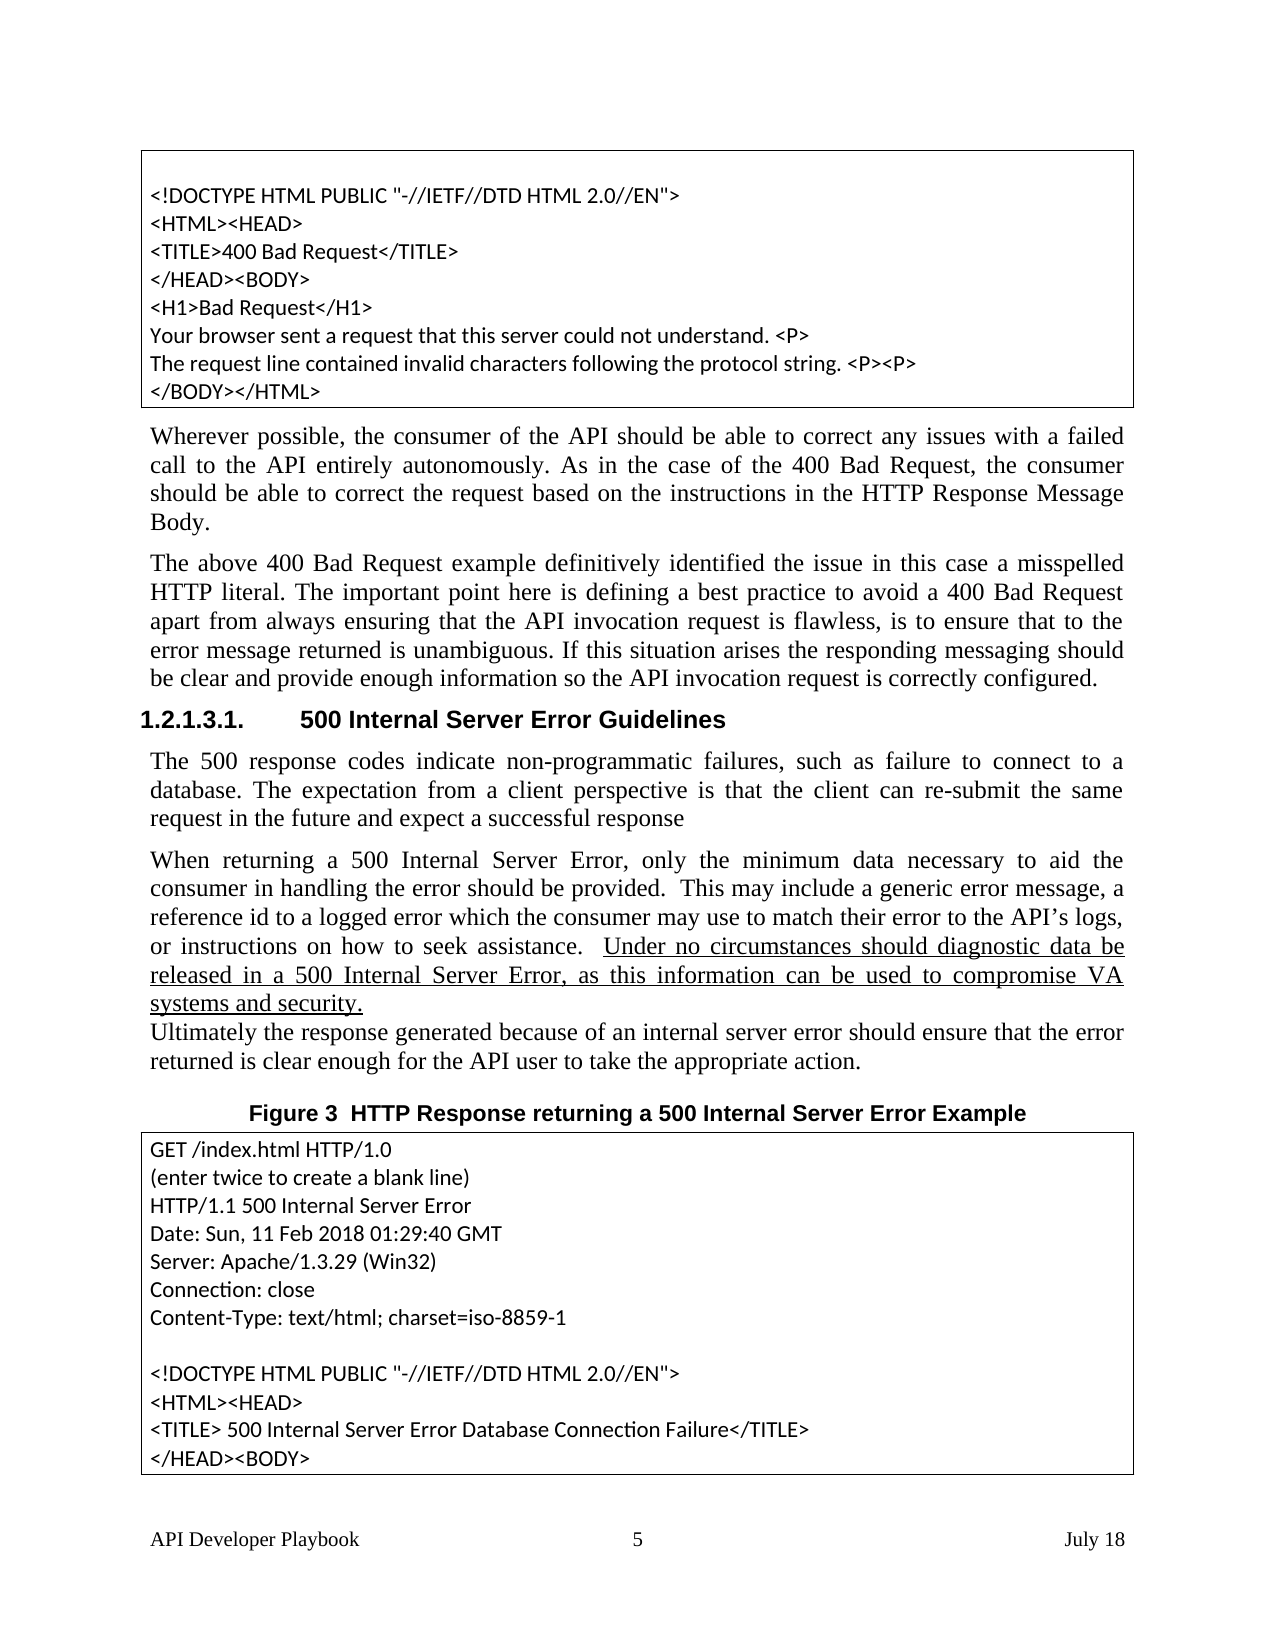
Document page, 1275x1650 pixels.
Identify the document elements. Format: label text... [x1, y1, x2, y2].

text When returning a 500 Internal Server Error, only the minimum data necessary to aid the consumer in handling the error should be provided. This may include a generic error message, a reference id to a logged error which the consumer may use to match their error to the API’s logs, or instructions on how to seek assistance. Under no circumstances should diagnostic data be released in a 500 Internal Server Error, as this information can be used to compromise VA systems and security. [150, 845, 1125, 1017]
text Your browser sent a request that this server could not understand. <P> [150, 321, 1125, 349]
text <!DOCTYPE HTML PUBLIC "-//IETF//DTD HTML 2.0//EN"> [150, 1359, 1125, 1388]
text The above 400 Bad Request example definitively identified the issue in this case a misspelled HTTP literal. The important point here is defining a best practice to avoid a 400 Bad Request apart from always ensuring that the API invocation request is flawless, is to ensure that to the error message returned is unambiguous. If this situation arises the responding messaging should be clear and provide enough information so the API invocation request is correctly configured. [150, 548, 1125, 692]
text Connection: close [150, 1276, 1125, 1303]
text Figure 3 HTTP Response returning a 500 Internal Server Error Example [150, 1100, 1125, 1126]
text Date: Sun, 11 Feb 2018 01:29:40 GMT [150, 1219, 1125, 1247]
text <!DOCTYPE HTML PUBLIC "-//IETF//DTD HTML 2.0//EN"> [150, 181, 1125, 209]
subtitle 500 Internal Server Error Guidelines [140, 705, 1200, 733]
text </BODY></HTML> [142, 374, 1133, 407]
text Server: Apache/1.3.29 (Win32) [150, 1247, 1125, 1276]
text The request line contained invalid characters following the protocol string. <P><P> [150, 349, 1125, 374]
text GET /index.html HTTP/1.0 [142, 1133, 1133, 1163]
text Ultimately the response generated because of an internal server error should ensure that the error returned is clear enough for the API user to take the appropriate action. [150, 1017, 1125, 1075]
text </HEAD><BODY> [150, 265, 1125, 293]
text <HTML><HEAD> [150, 1388, 1125, 1416]
text HTTP/1.1 500 Internal Server Error [150, 1191, 1125, 1219]
text <H1>Bad Request</H1> [150, 293, 1125, 321]
text Wherever possible, the consumer of the API should be able to correct any issues with a failed call to the API entirely autonomously. As in the case of the 400 Bad Request, the consumer should be able to correct the request based on the instructions in the HTTP Response Message Body. [150, 421, 1125, 536]
text Content-Type: text/html; charset=iso-8859-1 [150, 1303, 1125, 1332]
text </HEAD><BODY> [142, 1441, 1133, 1474]
text (enter twice to create a blank line) [150, 1163, 1125, 1191]
text The 500 response codes indicate non-programmatic failures, such as failure to connect to a database. The expectation from a client perspective is that the client can re-submit the same request in the future and expect a successful response [150, 746, 1125, 832]
text <TITLE>400 Bad Request</TITLE> [150, 237, 1125, 265]
text <HTML><HEAD> [150, 209, 1125, 237]
text <TITLE> 500 Internal Server Error Database Connection Failure</TITLE> [150, 1416, 1125, 1441]
